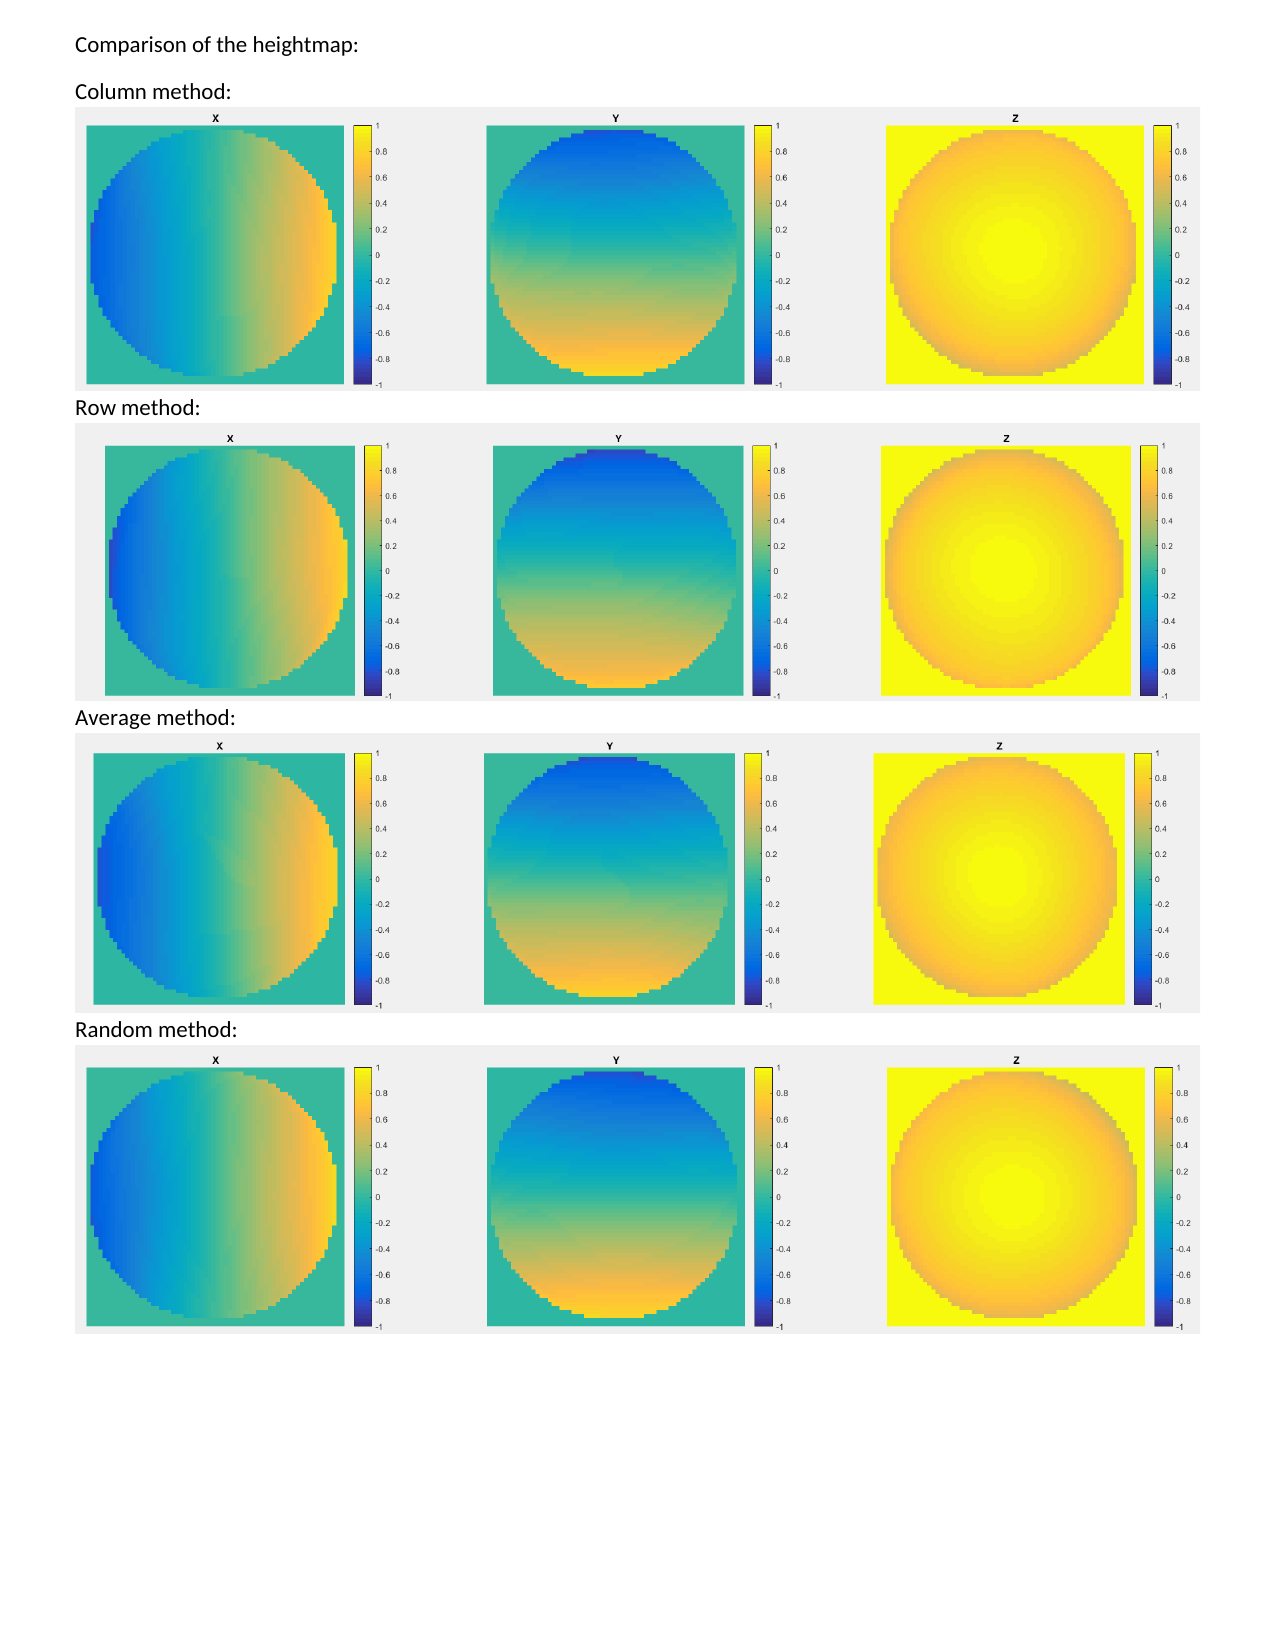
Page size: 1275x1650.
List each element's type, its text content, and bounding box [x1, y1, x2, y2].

picture [75, 107, 1200, 391]
text Row method: [75, 393, 1200, 421]
text Column method: [75, 77, 1200, 105]
picture [75, 733, 1200, 1013]
text Random method: [75, 1015, 1200, 1043]
picture [75, 1045, 1200, 1334]
text Average method: [75, 703, 1200, 731]
text Comparison of the heightmap: [75, 30, 1200, 58]
picture [75, 423, 1200, 701]
